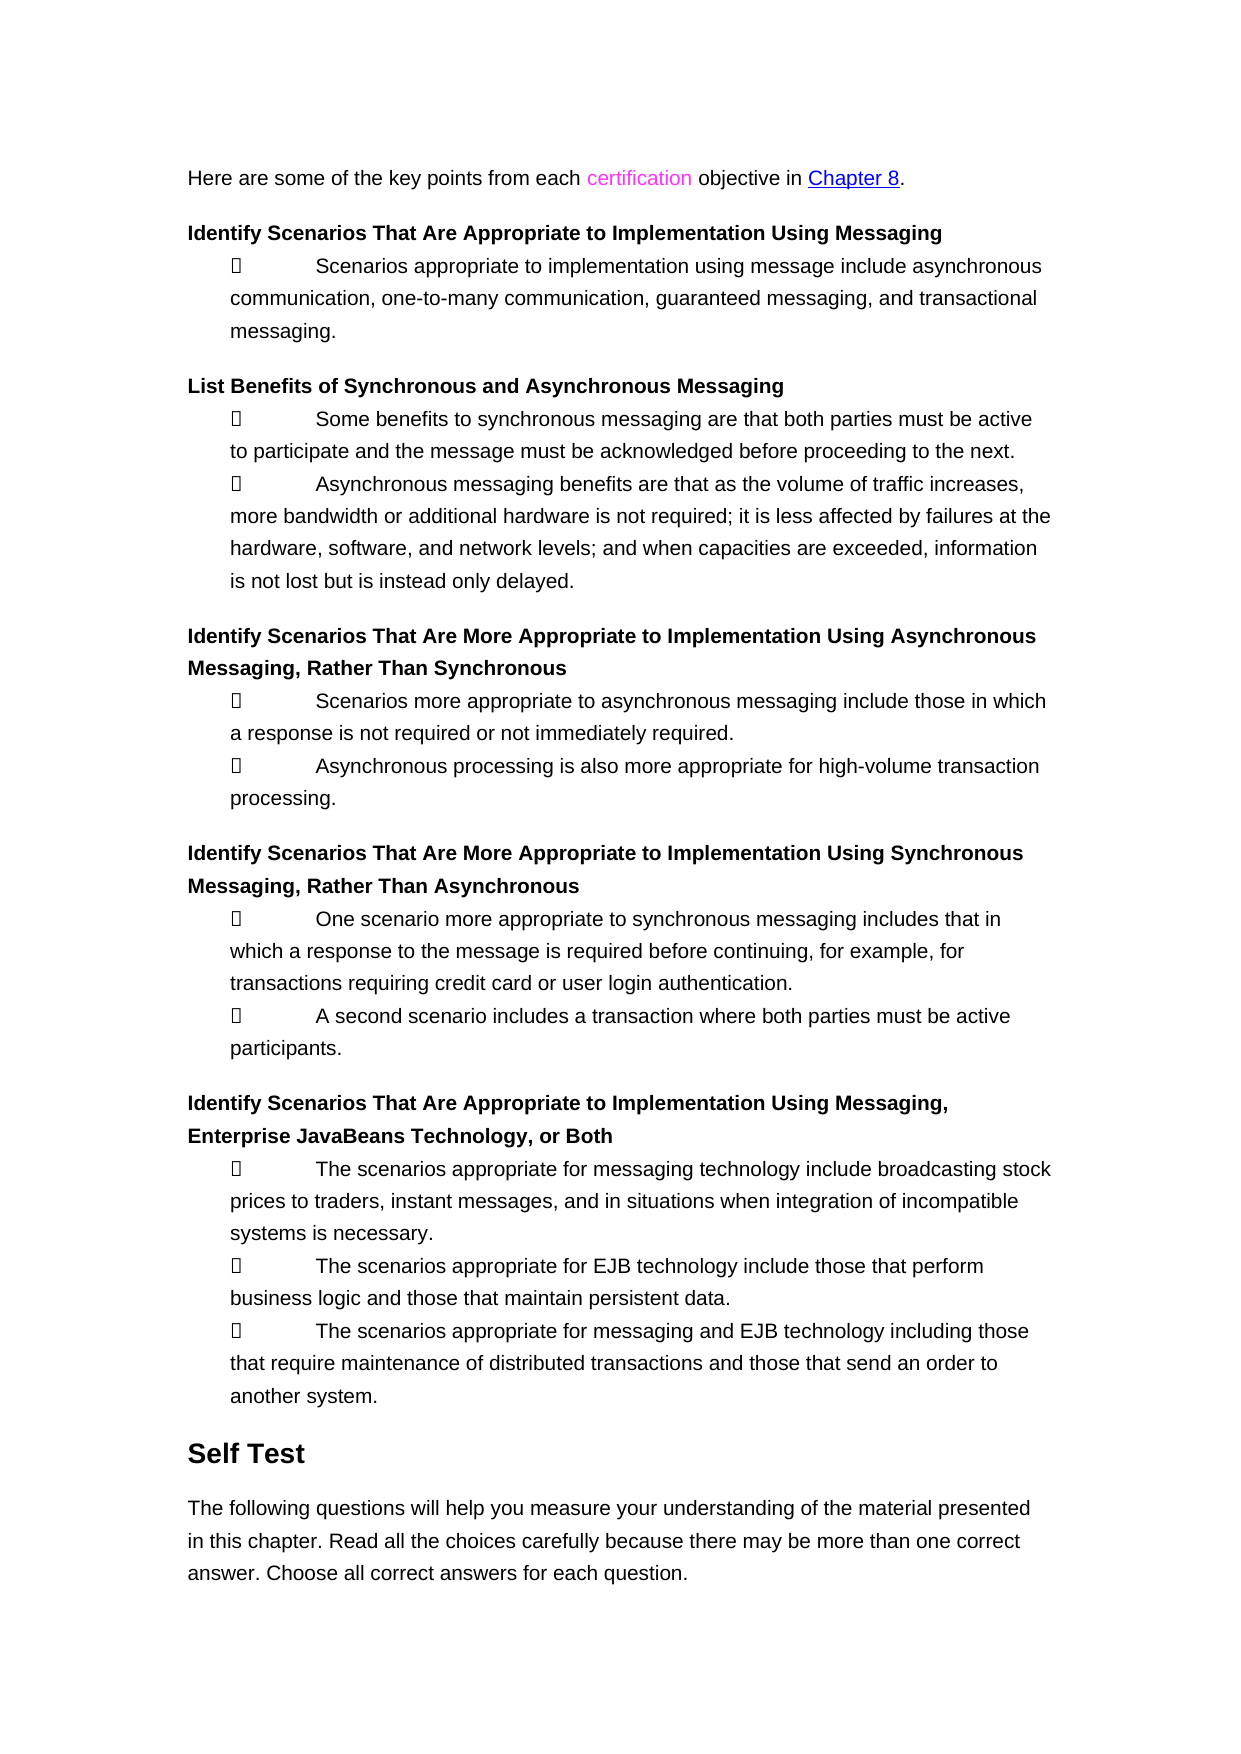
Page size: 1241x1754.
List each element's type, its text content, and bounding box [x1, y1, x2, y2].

text  A second scenario includes a transaction where both parties must be active participants. [230, 999, 1053, 1064]
text Here are some of the key points from each certification objective in Chapter 8. [187, 162, 1053, 194]
text  Asynchronous messaging benefits are that as the volume of traffic increases, more bandwidth or additional hardware is not required; it is less affected by failures at the hardware, software, and network levels; and when capacities are exceeded, information is not lost but is instead only delayed. [230, 467, 1053, 597]
text List Benefits of Synchronous and Asynchronous Messaging [187, 369, 1053, 402]
text  The scenarios appropriate for EJB technology include those that perform business logic and those that maintain persistent data. [230, 1249, 1053, 1314]
text  One scenario more appropriate to synchronous messaging includes that in which a response to the message is required before continuing, for example, for transactions requiring credit card or user login authentication. [230, 902, 1053, 999]
text Identify Scenarios That Are Appropriate to Implementation Using Messaging, Enterprise JavaBeans Technology, or Both [187, 1087, 1053, 1152]
text Identify Scenarios That Are More Appropriate to Implementation Using Asynchronous Messaging, Rather Than Synchronous [187, 619, 1053, 684]
text  Asynchronous processing is also more appropriate for high-volume transaction processing. [230, 749, 1053, 814]
text Self Test [187, 1437, 1053, 1469]
text  Some benefits to synchronous messaging are that both parties must be active to participate and the message must be acknowledged before proceeding to the next. [230, 402, 1053, 467]
text  Scenarios appropriate to implementation using message include asynchronous communication, one-to-many communication, guaranteed messaging, and transactional messaging. [230, 249, 1053, 347]
text  Scenarios more appropriate to asynchronous messaging include those in which a response is not required or not immediately required. [230, 684, 1053, 749]
text The following questions will help you measure your understanding of the material presented in this chapter. Read all the choices carefully because there may be more than one correct answer. Choose all correct answers for each question. [187, 1492, 1053, 1589]
text Identify Scenarios That Are More Appropriate to Implementation Using Synchronous Messaging, Rather Than Asynchronous [187, 837, 1053, 902]
text  The scenarios appropriate for messaging and EJB technology including those that require maintenance of distributed transactions and those that send an order to another system. [230, 1314, 1053, 1412]
text  The scenarios appropriate for messaging technology include broadcasting stock prices to traders, instant messages, and in situations when integration of incompatible systems is necessary. [230, 1152, 1053, 1249]
text Identify Scenarios That Are Appropriate to Implementation Using Messaging [187, 217, 1053, 249]
